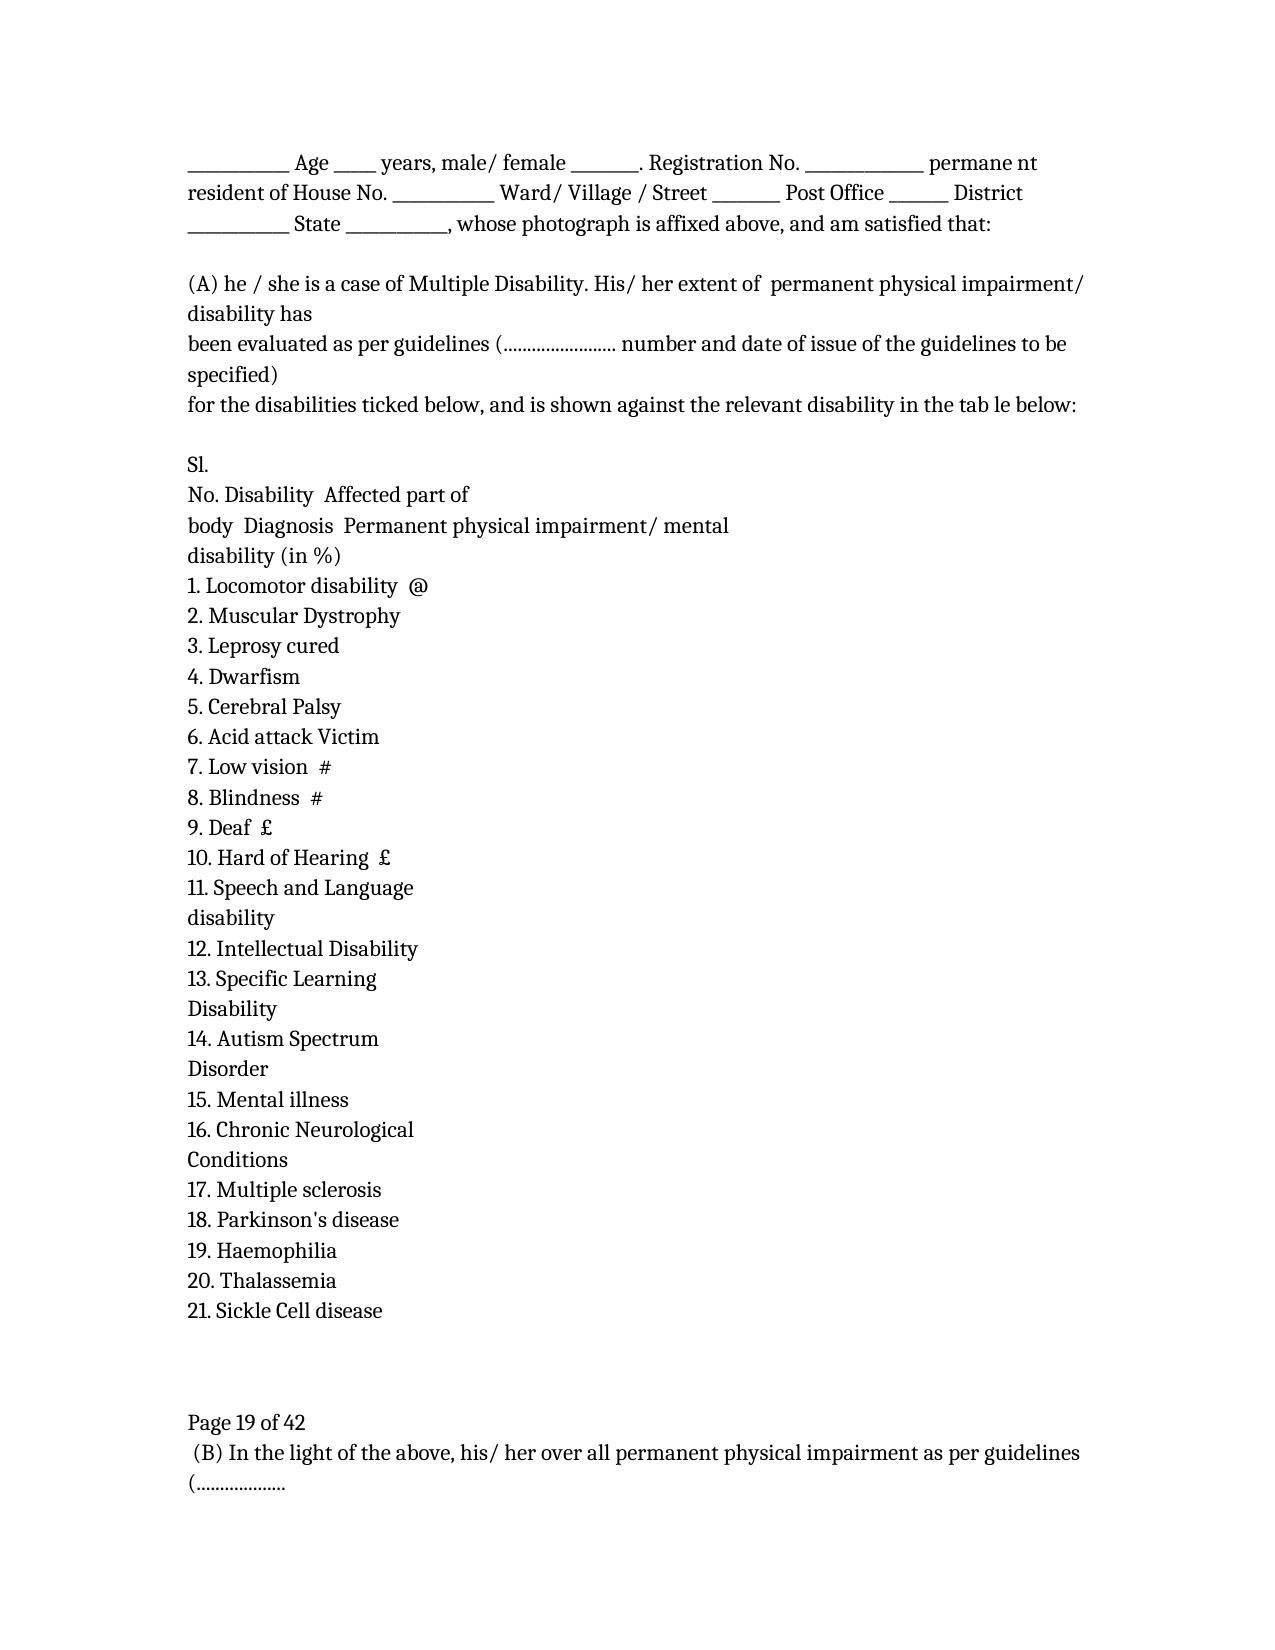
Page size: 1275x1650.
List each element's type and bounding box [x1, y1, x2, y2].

text [187, 150, 1087, 1385]
text [187, 1409, 1087, 1496]
